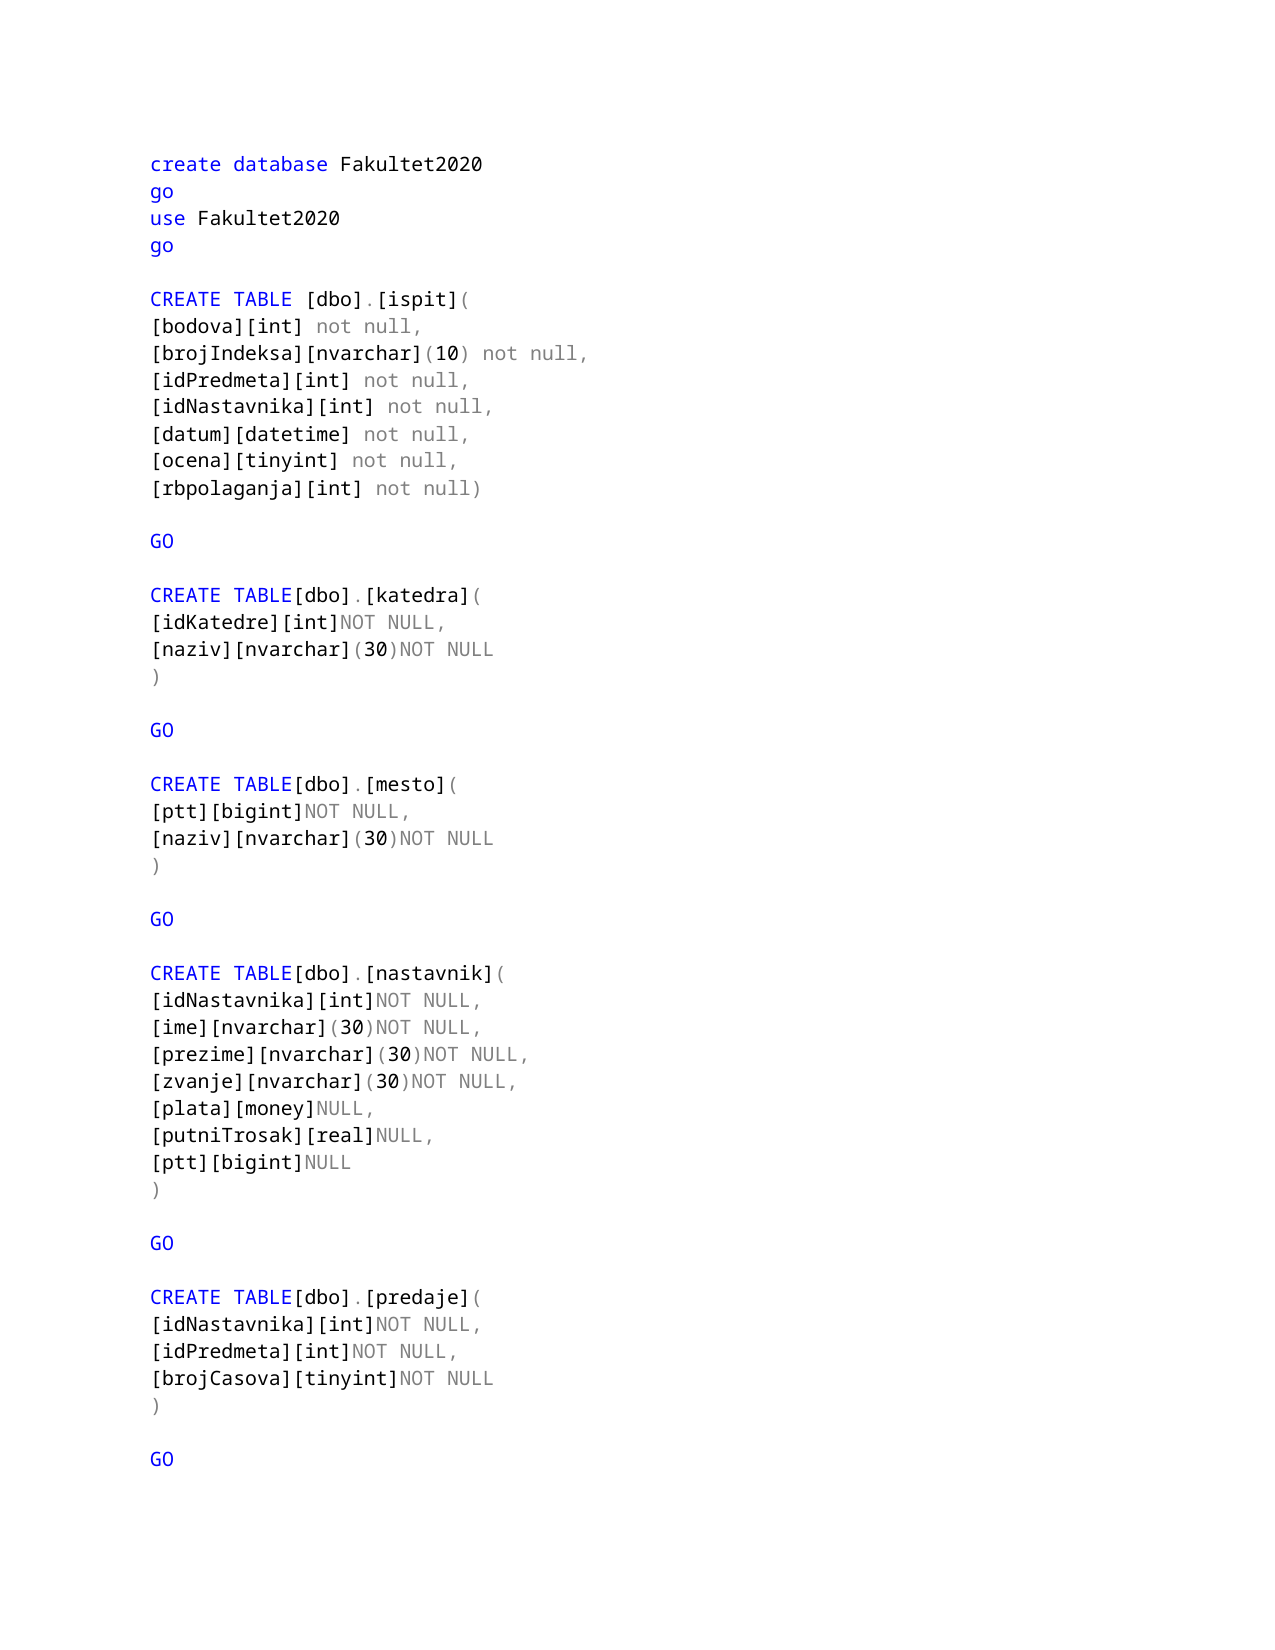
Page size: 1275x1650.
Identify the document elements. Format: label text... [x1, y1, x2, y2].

text [ocena][tinyint] not null, [150, 447, 1125, 474]
text [idPredmeta][int]NOT NULL, [150, 1337, 1125, 1364]
text ) [150, 663, 1125, 689]
text [rbpolaganja][int] not null) [150, 474, 1125, 501]
text CREATE TABLE[dbo].[nastavnik]( [150, 959, 1125, 986]
text [idNastavnika][int]NOT NULL, [150, 986, 1125, 1013]
text [prezime][nvarchar](30)NOT NULL, [150, 1040, 1125, 1067]
text create database Fakultet2020 [150, 150, 1125, 177]
text GO [150, 528, 1125, 555]
text go [150, 231, 1125, 258]
text [naziv][nvarchar](30)NOT NULL [150, 636, 1125, 663]
text GO [150, 905, 1125, 932]
text [bodova][int] not null, [150, 312, 1125, 339]
text GO [150, 1229, 1125, 1256]
text [brojIndeksa][nvarchar](10) not null, [150, 339, 1125, 366]
text GO [150, 1445, 1125, 1472]
text ) [150, 851, 1125, 878]
text GO [150, 717, 1125, 743]
text [idNastavnika][int]NOT NULL, [150, 1310, 1125, 1337]
text CREATE TABLE[dbo].[katedra]( [150, 582, 1125, 609]
text [ptt][bigint]NULL [150, 1148, 1125, 1175]
text use Fakultet2020 [150, 204, 1125, 231]
text [ptt][bigint]NOT NULL, [150, 797, 1125, 824]
text [datum][datetime] not null, [150, 420, 1125, 447]
text [plata][money]NULL, [150, 1094, 1125, 1121]
text [brojCasova][tinyint]NOT NULL [150, 1364, 1125, 1391]
text [idPredmeta][int] not null, [150, 366, 1125, 393]
text CREATE TABLE[dbo].[mesto]( [150, 771, 1125, 797]
text [naziv][nvarchar](30)NOT NULL [150, 824, 1125, 851]
text [idNastavnika][int] not null, [150, 393, 1125, 420]
text ) [150, 1175, 1125, 1202]
text [ime][nvarchar](30)NOT NULL, [150, 1013, 1125, 1040]
text go [150, 177, 1125, 204]
text ) [150, 1391, 1125, 1418]
text [zvanje][nvarchar](30)NOT NULL, [150, 1067, 1125, 1094]
text [putniTrosak][real]NULL, [150, 1121, 1125, 1148]
text [idKatedre][int]NOT NULL, [150, 609, 1125, 636]
text CREATE TABLE [dbo].[ispit]( [150, 285, 1125, 312]
text CREATE TABLE[dbo].[predaje]( [150, 1283, 1125, 1310]
